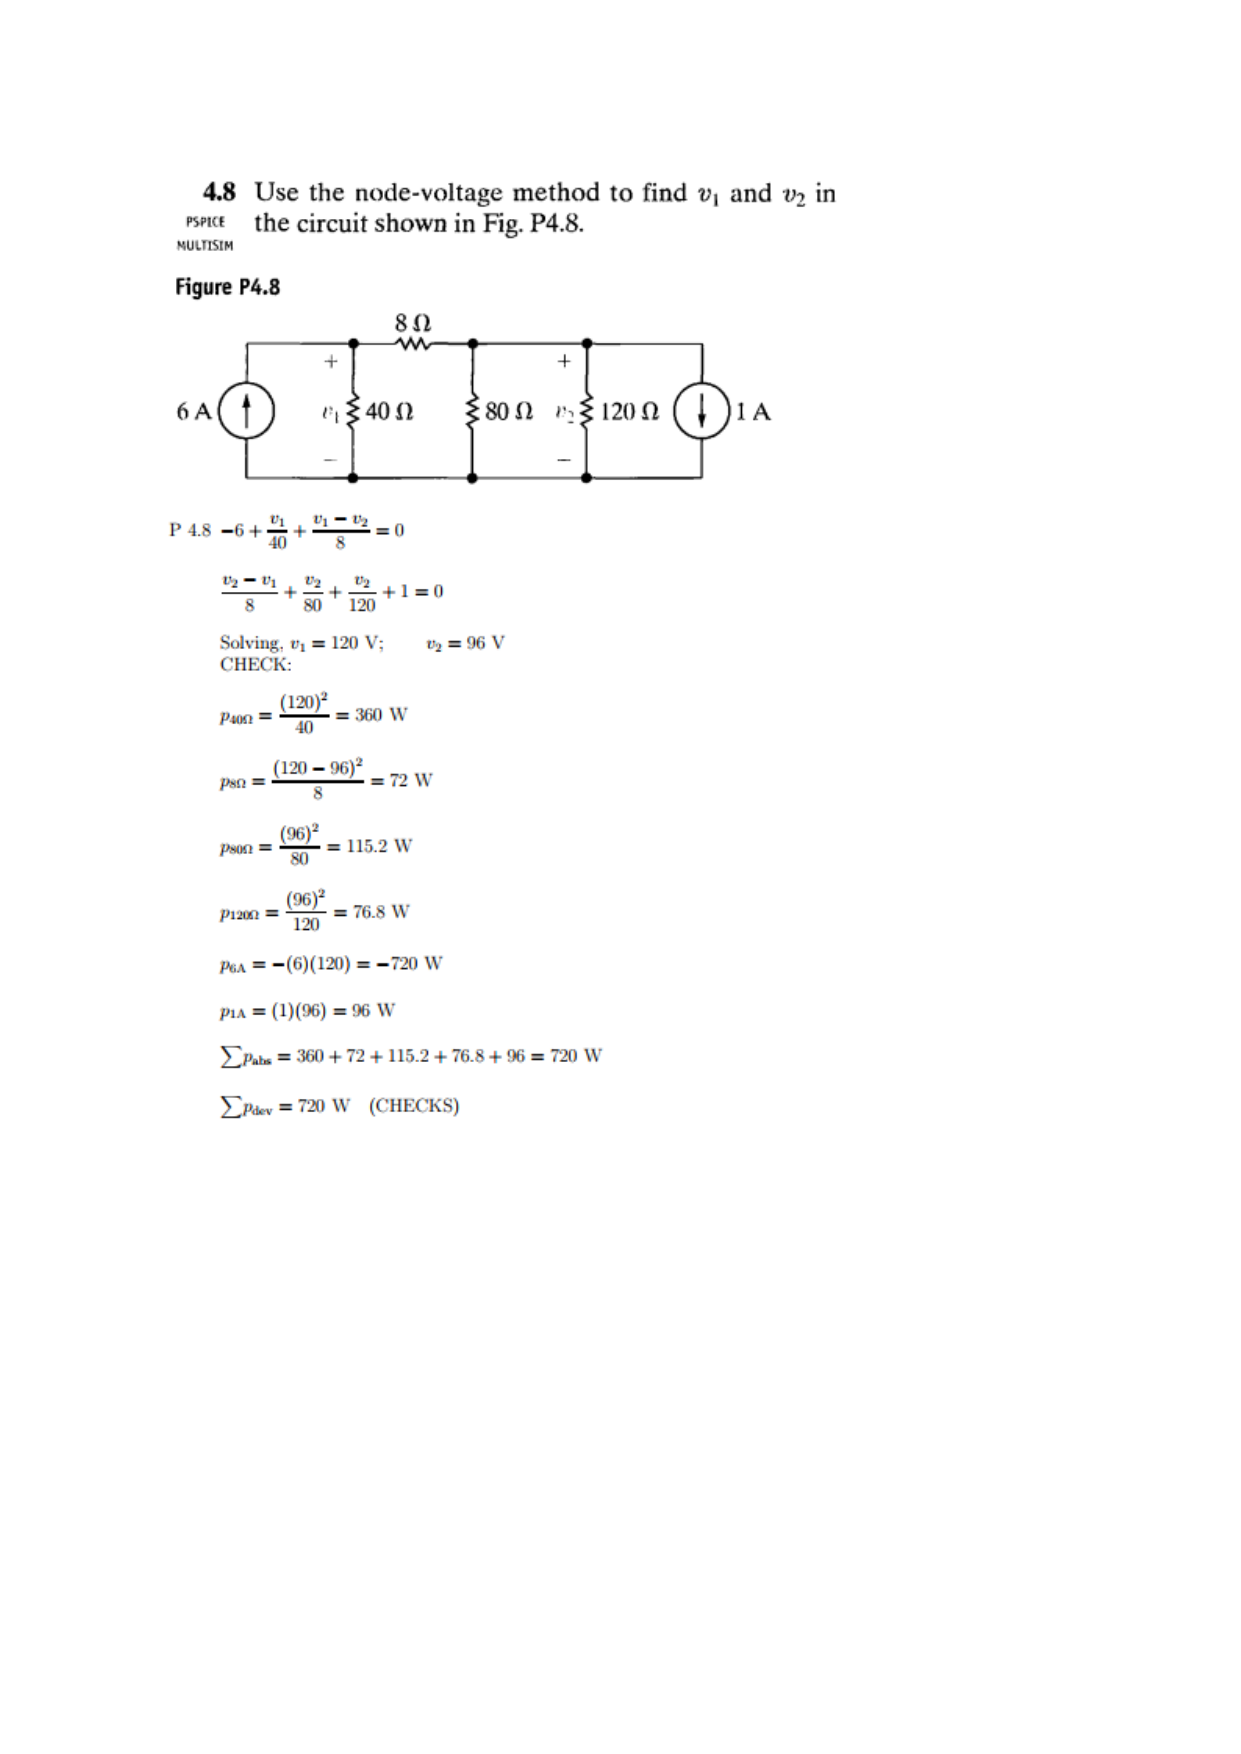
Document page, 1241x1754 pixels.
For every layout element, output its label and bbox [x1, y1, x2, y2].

picture [150, 505, 671, 1123]
picture [150, 150, 852, 502]
